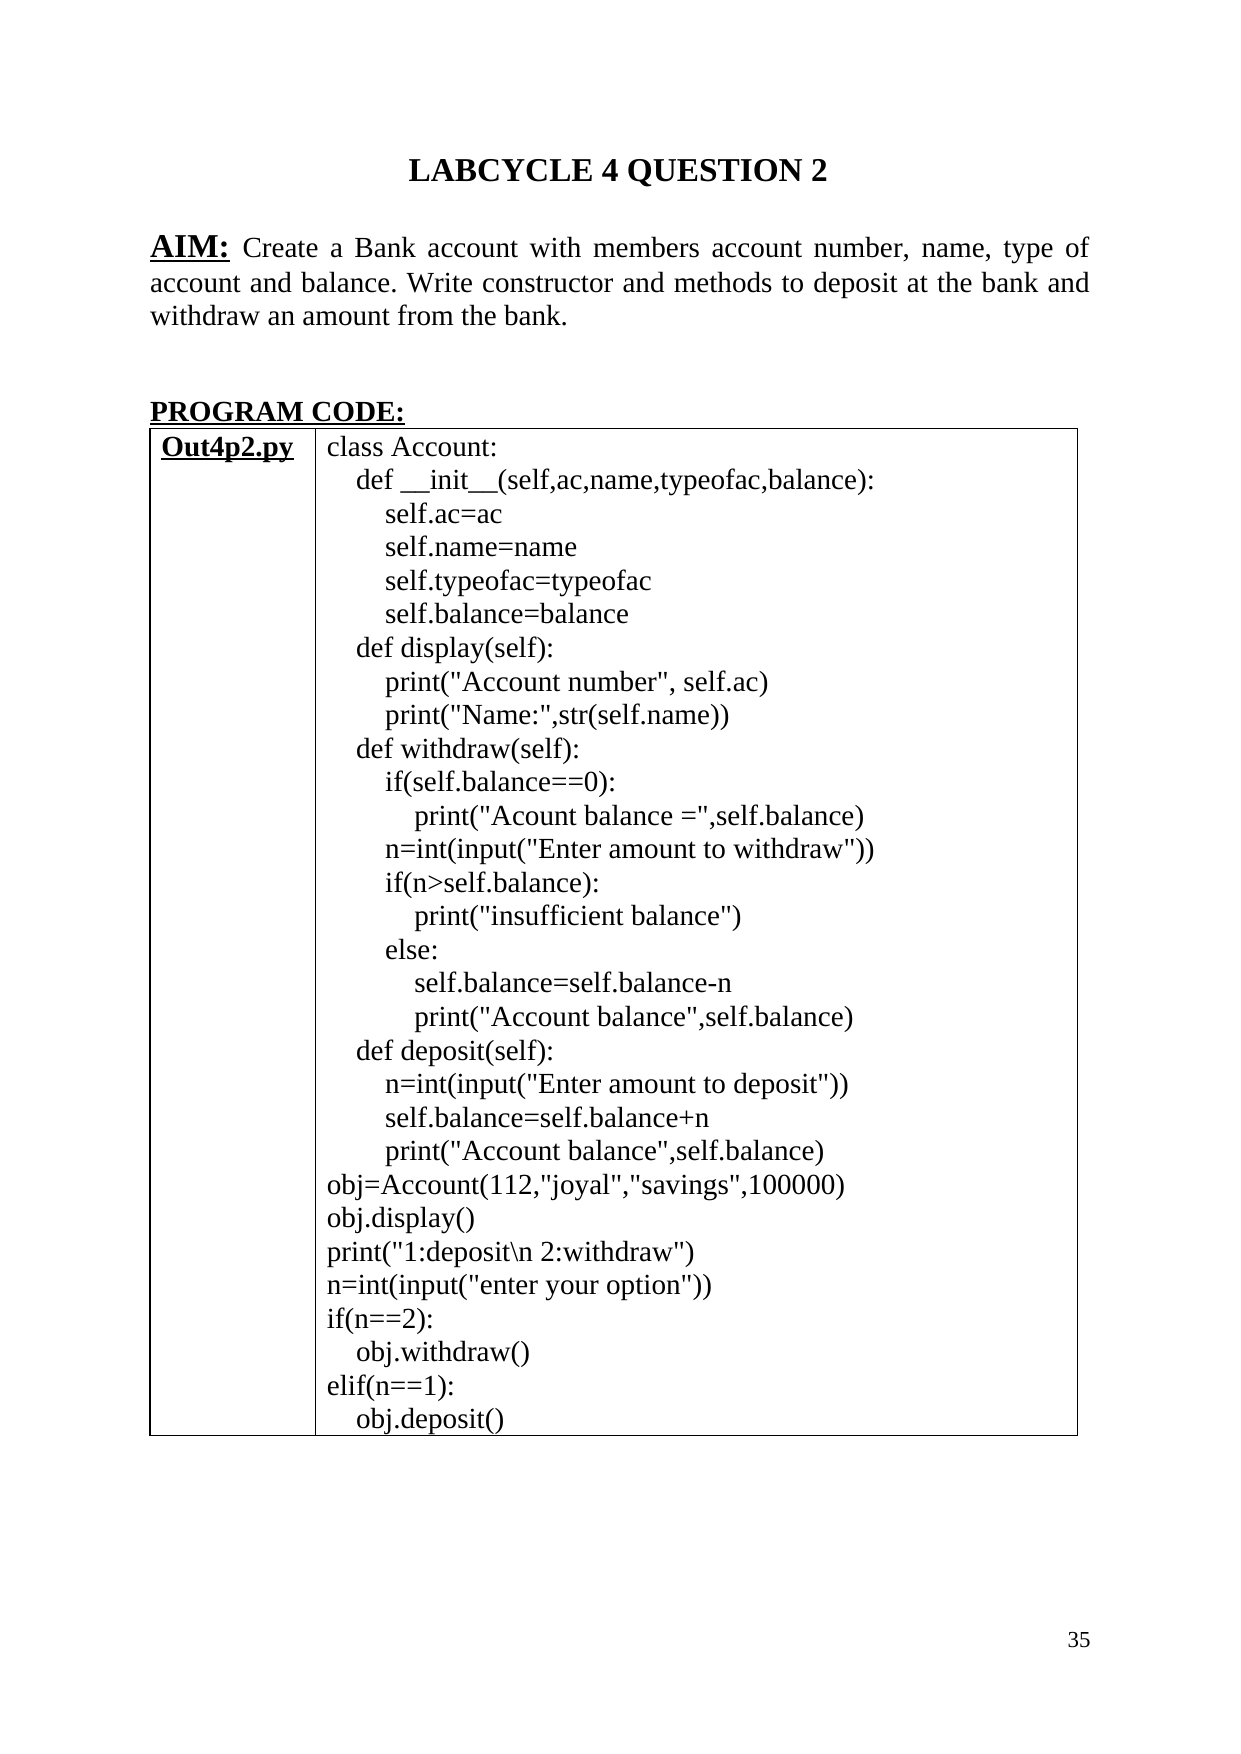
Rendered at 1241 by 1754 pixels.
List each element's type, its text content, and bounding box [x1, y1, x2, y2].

table_header class Account: def __init__(self,ac,name,typeofac,balance): self.ac=ac self.name=name self.typeofac=typeofac self.balance=balance def display(self): print("Account number", self.ac) print("Name:",str(self.name)) def withdraw(self): if(self.balance==0): print("Acount balance =",self.balance) n=int(input("Enter amount to withdraw")) if(n>self.balance): print("insufficient balance") else: self.balance=self.balance-n print("Account balance",self.balance) def deposit(self): n=int(input("Enter amount to deposit")) self.balance=self.balance+n print("Account balance",self.balance) obj=Account(112,"joyal","savings",100000) obj.display() print("1:deposit\n 2:withdraw") n=int(input("enter your option")) if(n==2): obj.withdraw() elif(n==1): obj.deposit() [316, 429, 1077, 1435]
text LABCYCLE 4 QUESTION 2 [375, 150, 1090, 188]
table_header Out4p2.py [151, 429, 315, 1435]
text PROGRAM CODE: [150, 394, 1090, 428]
text AIM: Create a Bank account with members account number, name, type of account and balance. Write constructor and methods to deposit at the bank and withdraw an amount from the bank. [150, 227, 1090, 332]
